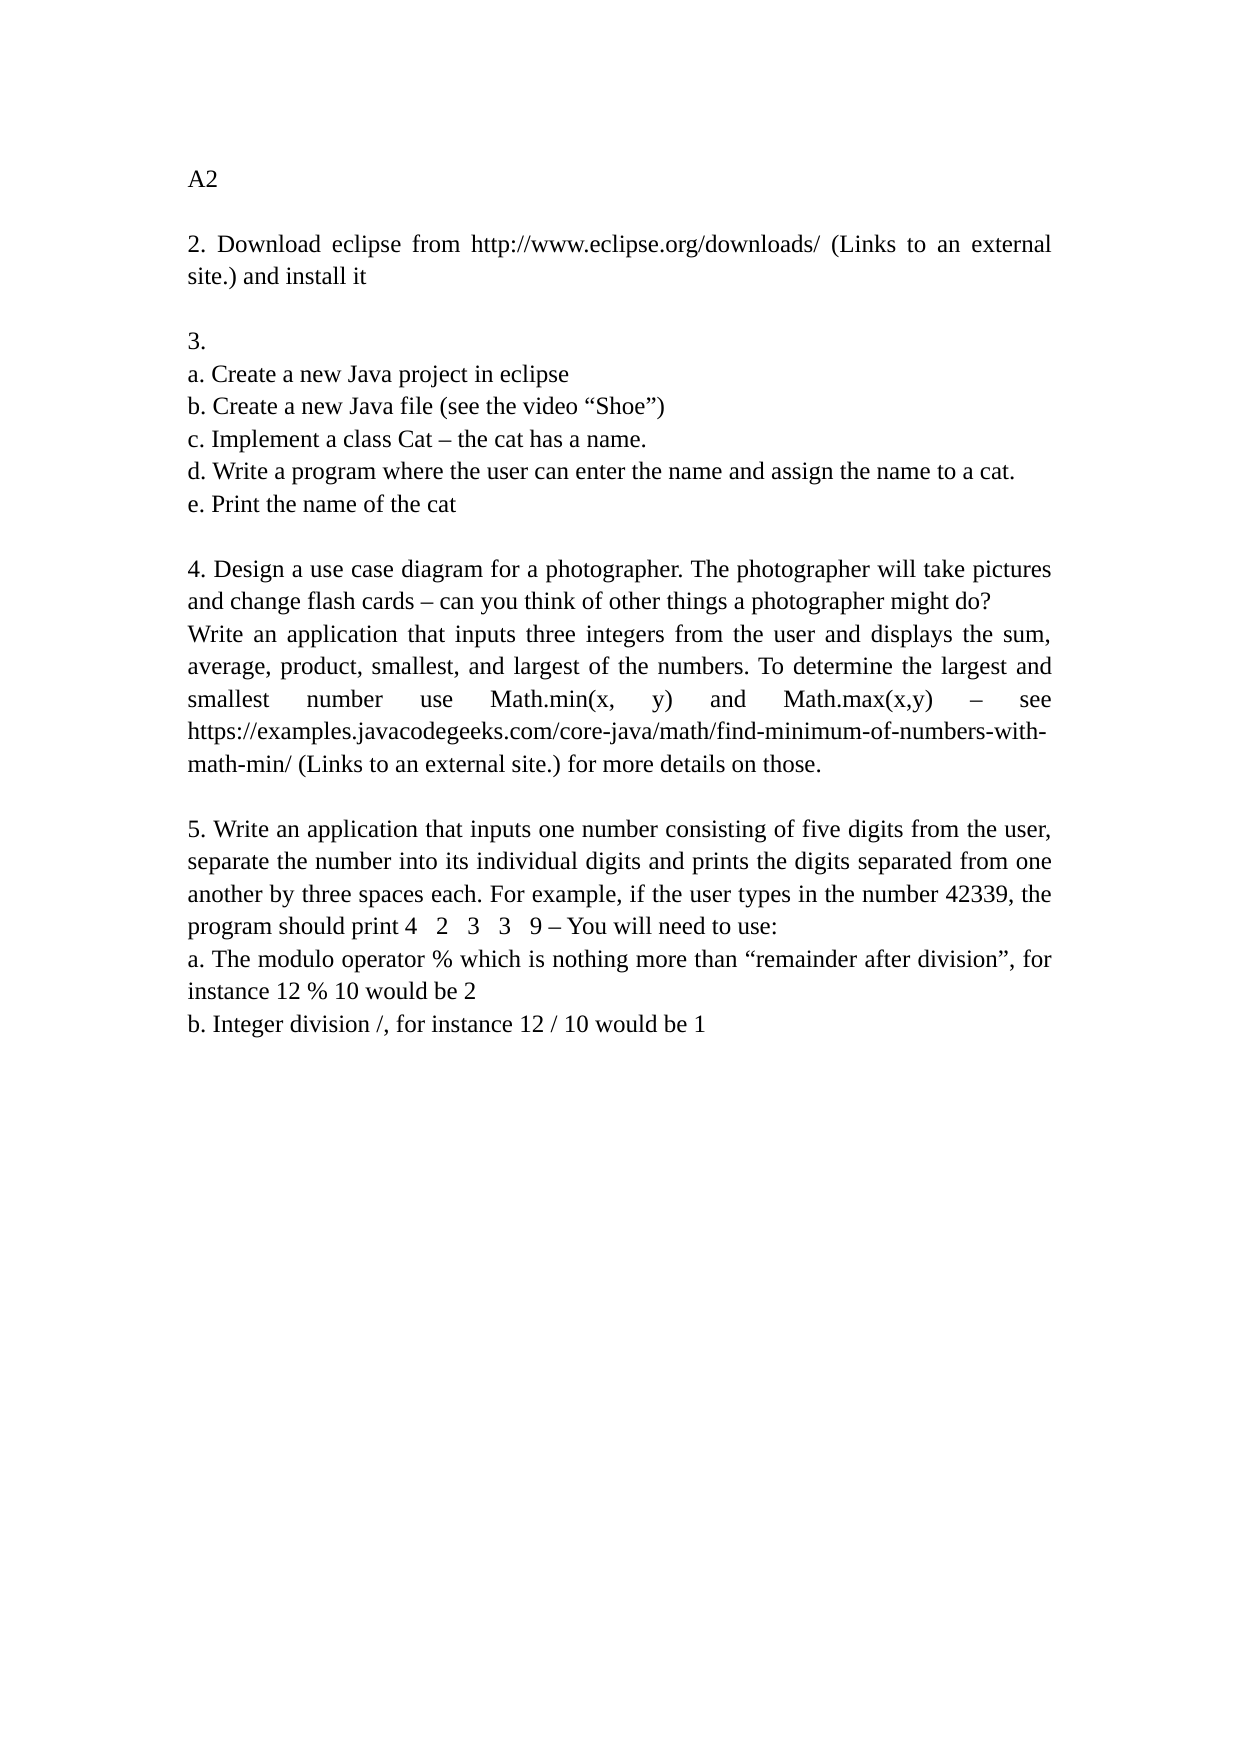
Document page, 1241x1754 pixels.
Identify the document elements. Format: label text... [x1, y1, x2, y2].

text A2 [187, 162, 1053, 194]
text a. The modulo operator % which is nothing more than “remainder after division”, for instance 12 % 10 would be 2 [187, 942, 1053, 1007]
text d. Write a program where the user can enter the name and assign the name to a cat. [187, 454, 1053, 487]
text 4. Design a use case diagram for a photographer. The photographer will take pictures and change flash cards – can you think of other things a photographer might do? [187, 552, 1053, 617]
text Write an application that inputs three integers from the user and displays the sum, average, product, smallest, and largest of the numbers. To determine the largest and smallest number use Math.min(x, y) and Math.max(x,y) – see https://examples.javacodegeeks.com/core-java/math/find-minimum-of-numbers-with-math-min/ (Links to an external site.) for more details on those. [187, 617, 1053, 779]
text 5. Write an application that inputs one number consisting of five digits from the user, separate the number into its individual digits and prints the digits separated from one another by three spaces each. For example, if the user types in the number 42339, the program should print 4 2 3 3 9 – You will need to use: [187, 812, 1053, 942]
text b. Integer division /, for instance 12 / 10 would be 1 [187, 1007, 1053, 1039]
text e. Print the name of the cat [187, 487, 1053, 519]
text c. Implement a class Cat – the cat has a name. [187, 422, 1053, 454]
text b. Create a new Java file (see the video “Shoe”) [187, 389, 1053, 422]
text 3. [187, 324, 1053, 357]
text 2. Download eclipse from http://www.eclipse.org/downloads/ (Links to an external site.) and install it [187, 227, 1053, 292]
text a. Create a new Java project in eclipse [187, 357, 1053, 389]
